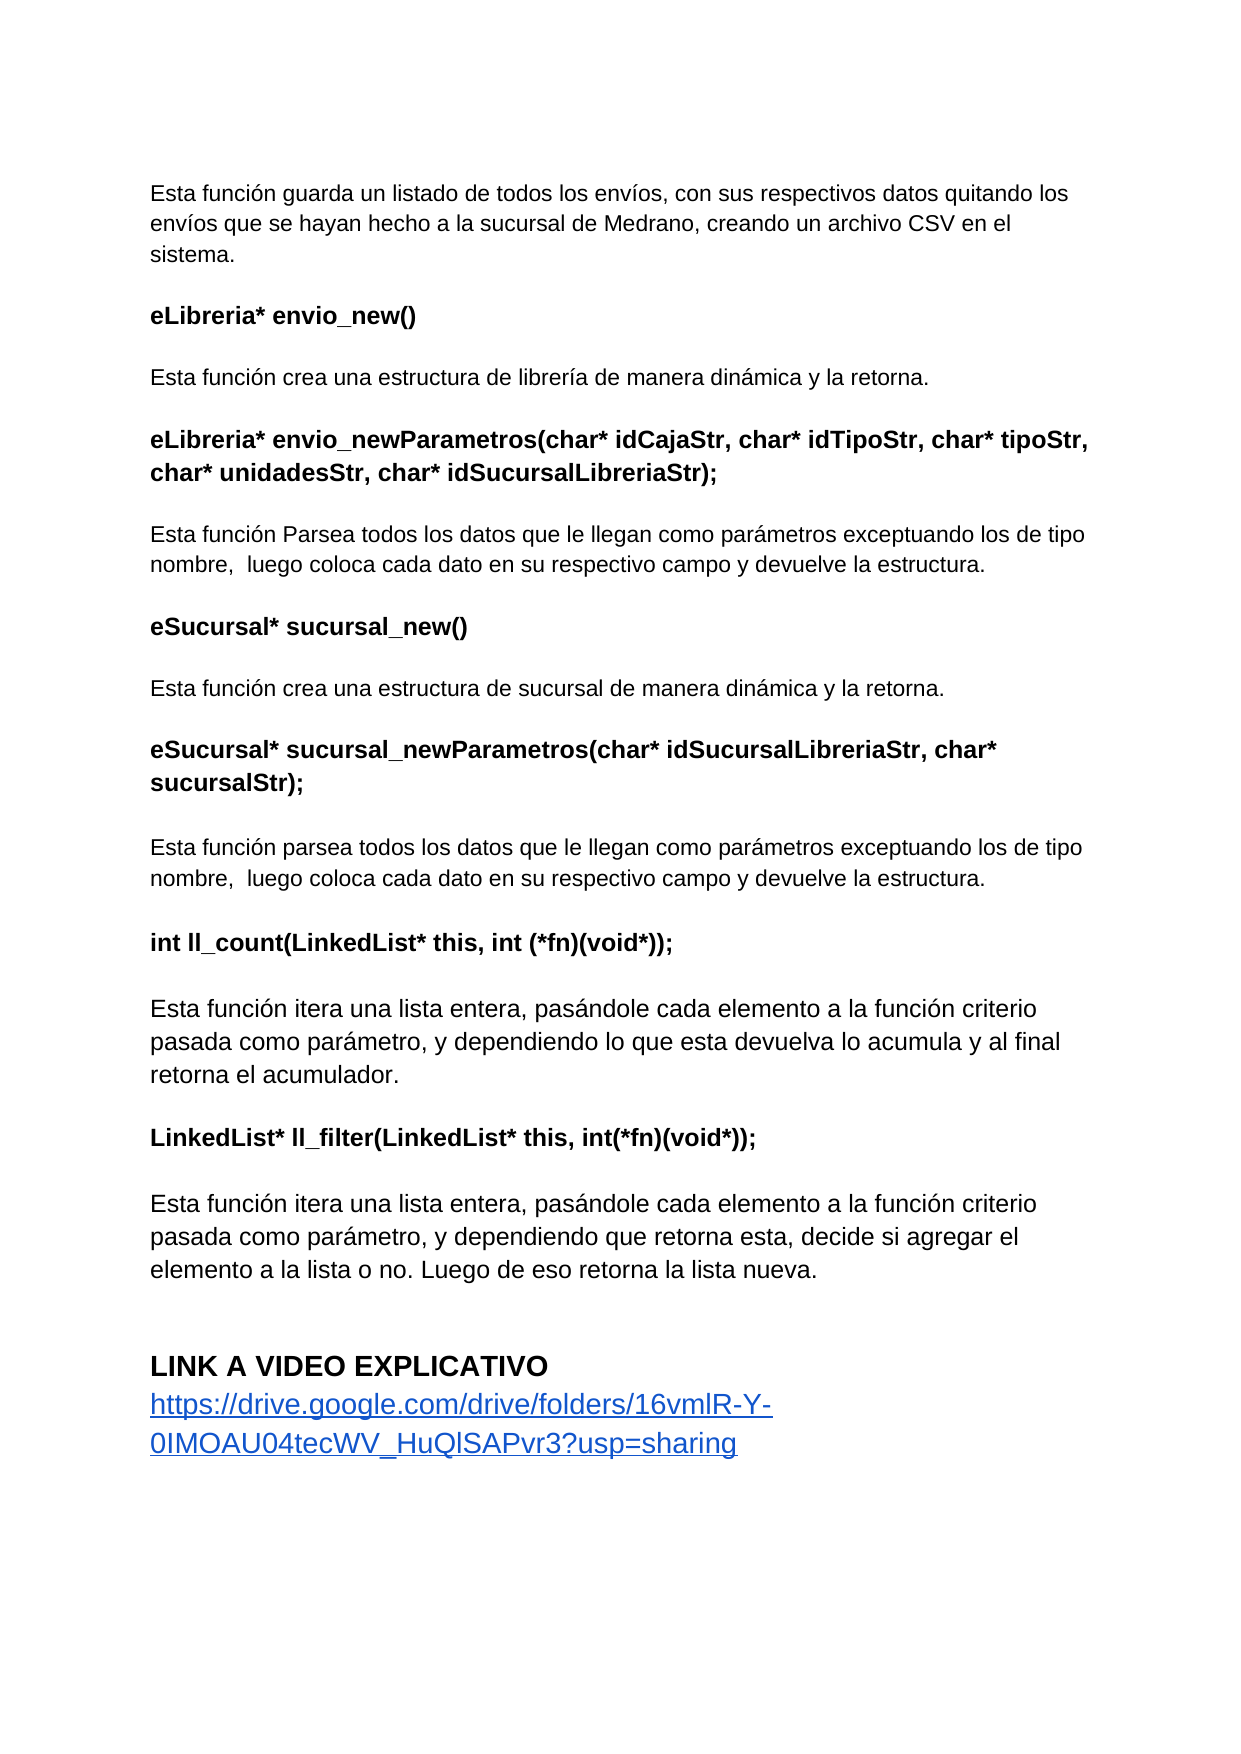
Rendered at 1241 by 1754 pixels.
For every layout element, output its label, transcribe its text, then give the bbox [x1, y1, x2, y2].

text eSucursal* sucursal_newParametros(char* idSucursalLibreriaStr, char* sucursalStr); [150, 735, 1090, 797]
text Esta función parsea todos los datos que le llegan como parámetros exceptuando los de tipo nombre, luego coloca cada dato en su respectivo campo y devuelve la estructura. [150, 834, 1090, 891]
text LinkedList* ll_filter(LinkedList* this, int(*fn)(void*)); [150, 1123, 1090, 1152]
text Esta función crea una estructura de sucursal de manera dinámica y la retorna. [150, 675, 1090, 701]
text Esta función Parsea todos los datos que le llegan como parámetros exceptuando los de tipo nombre, luego coloca cada dato en su respectivo campo y devuelve la estructura. [150, 521, 1090, 577]
text Esta función itera una lista entera, pasándole cada elemento a la función criterio pasada como parámetro, y dependiendo que retorna esta, decide si agregar el elemento a la lista o no. Luego de eso retorna la lista nueva. [150, 1189, 1090, 1284]
text eLibreria* envio_new() [150, 301, 1090, 330]
text Esta función guarda un listado de todos los envíos, con sus respectivos datos quitando los envíos que se hayan hecho a la sucursal de Medrano, creando un archivo CSV en el sistema. [150, 180, 1090, 267]
text Esta función itera una lista entera, pasándole cada elemento a la función criterio pasada como parámetro, y dependiendo lo que esta devuelva lo acumula y al final retorna el acumulador. [150, 994, 1090, 1088]
text Esta función crea una estructura de librería de manera dinámica y la retorna. [150, 364, 1090, 391]
text LINK A VIDEO EXPLICATIVO https://drive.google.com/drive/folders/16vmlR-Y-0IMOAU04tecWV_HuQlSAPvr3?usp=sharing [150, 1348, 1090, 1459]
text eSucursal* sucursal_new() [150, 612, 1090, 640]
text eLibreria* envio_newParametros(char* idCajaStr, char* idTipoStr, char* tipoStr, char* unidadesStr, char* idSucursalLibreriaStr); [150, 425, 1090, 486]
text int ll_count(LinkedList* this, int (*fn)(void*)); [150, 928, 1090, 956]
